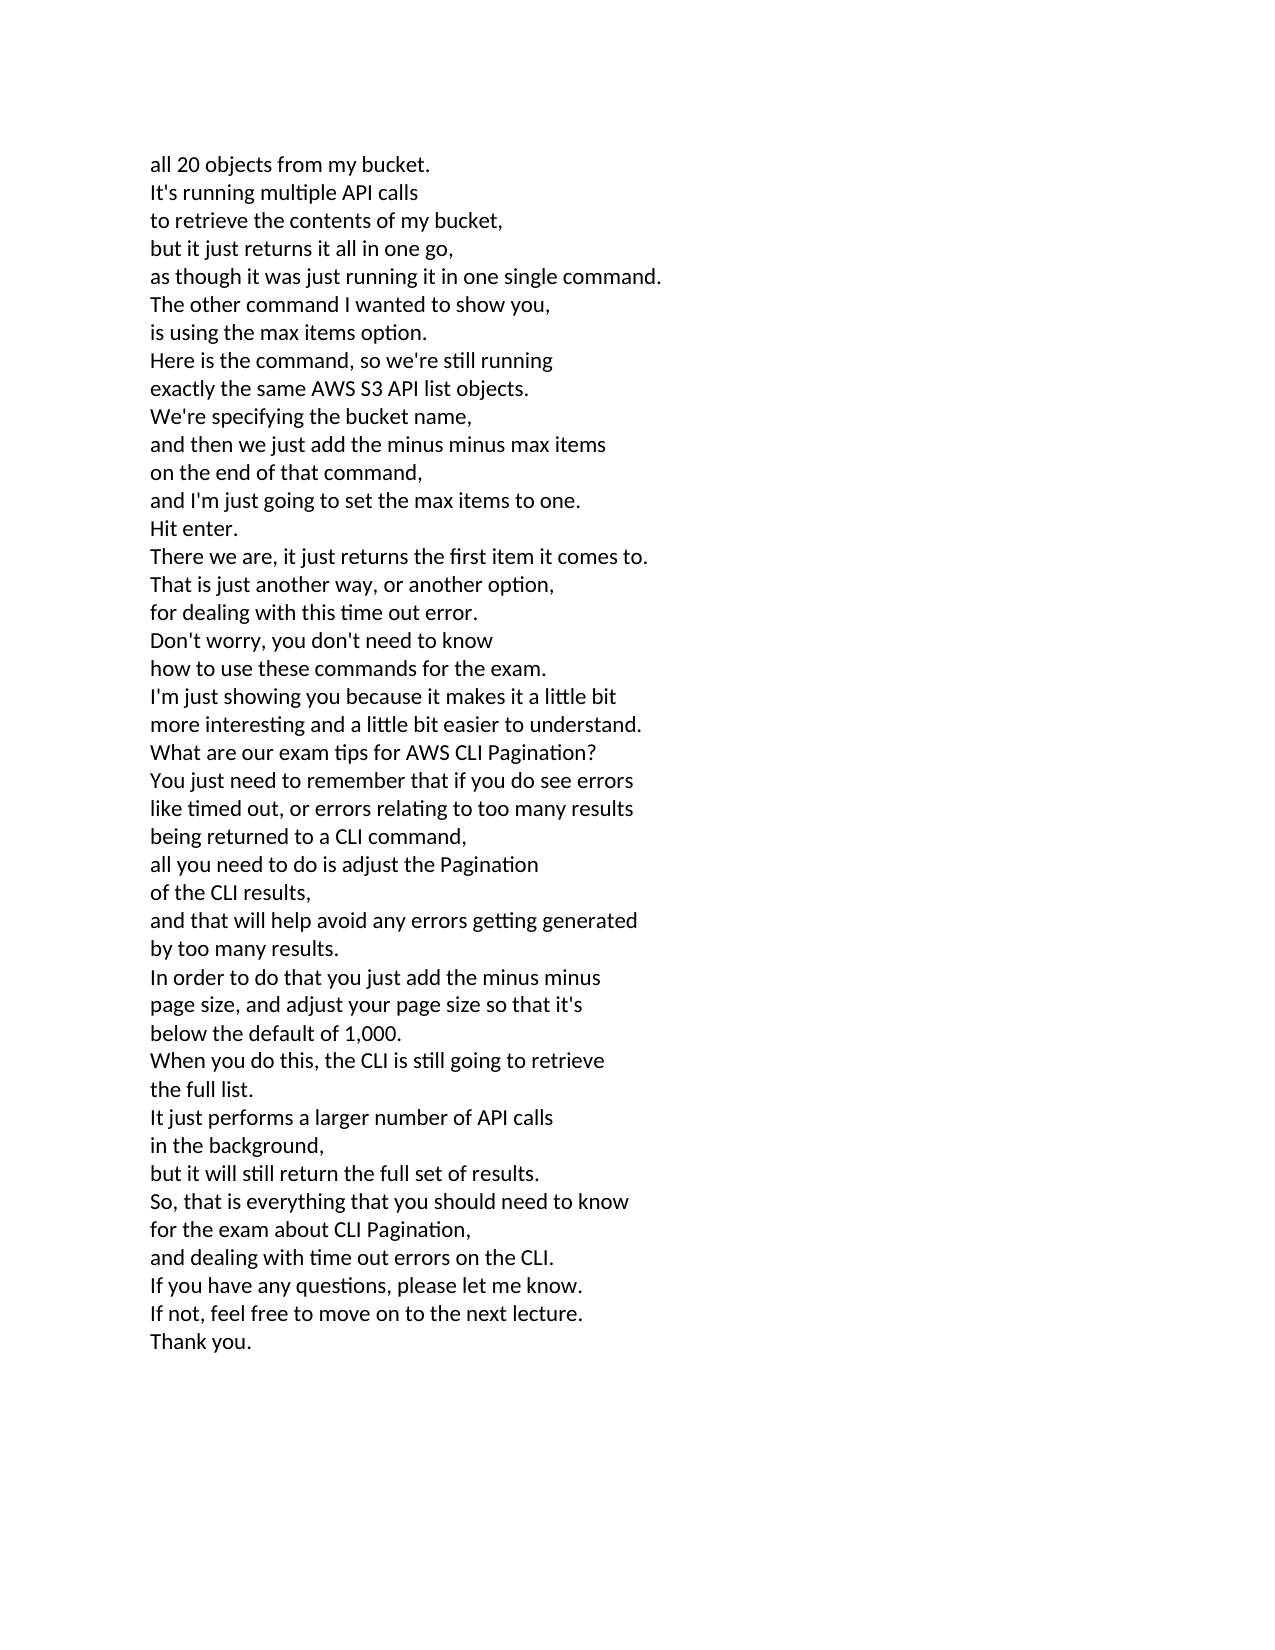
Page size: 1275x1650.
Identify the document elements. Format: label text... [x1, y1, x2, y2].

text as though it was just running it in one single command. [150, 262, 1125, 290]
text When you do this, the CLI is still going to retrieve [150, 1047, 1125, 1075]
text Thank you. [150, 1327, 1125, 1355]
text page size, and adjust your page size so that it's [150, 991, 1125, 1019]
text all you need to do is adjust the Pagination [150, 851, 1125, 878]
text is using the max items option. [150, 318, 1125, 346]
text That is just another way, or another option, [150, 570, 1125, 598]
text So, that is everything that you should need to know [150, 1187, 1125, 1215]
text It's running multiple API calls [150, 178, 1125, 206]
text being returned to a CLI command, [150, 822, 1125, 851]
text all 20 objects from my bucket. [150, 150, 1125, 178]
text of the CLI results, [150, 878, 1125, 907]
text in the background, [150, 1131, 1125, 1159]
text Here is the command, so we're still running [150, 346, 1125, 374]
text but it just returns it all in one go, [150, 234, 1125, 262]
text for dealing with this time out error. [150, 598, 1125, 626]
text by too many results. [150, 934, 1125, 963]
text There we are, it just returns the first item it comes to. [150, 542, 1125, 570]
text and dealing with time out errors on the CLI. [150, 1243, 1125, 1271]
text It just performs a larger number of API calls [150, 1103, 1125, 1131]
text What are our exam tips for AWS CLI Pagination? [150, 738, 1125, 766]
text You just need to remember that if you do see errors [150, 766, 1125, 794]
text We're specifying the bucket name, [150, 402, 1125, 430]
text and I'm just going to set the max items to one. [150, 486, 1125, 514]
text Don't worry, you don't need to know [150, 626, 1125, 654]
text for the exam about CLI Pagination, [150, 1215, 1125, 1243]
text to retrieve the contents of my bucket, [150, 206, 1125, 234]
text the full list. [150, 1075, 1125, 1103]
text and then we just add the minus minus max items [150, 430, 1125, 458]
text I'm just showing you because it makes it a little bit [150, 682, 1125, 710]
text If not, feel free to move on to the next lecture. [150, 1299, 1125, 1327]
text Hit enter. [150, 514, 1125, 542]
text exactly the same AWS S3 API list objects. [150, 374, 1125, 402]
text like timed out, or errors relating to too many results [150, 794, 1125, 822]
text below the default of 1,000. [150, 1019, 1125, 1047]
text and that will help avoid any errors getting generated [150, 907, 1125, 934]
text more interesting and a little bit easier to understand. [150, 710, 1125, 738]
text The other command I wanted to show you, [150, 290, 1125, 318]
text In order to do that you just add the minus minus [150, 963, 1125, 991]
text on the end of that command, [150, 458, 1125, 486]
text If you have any questions, please let me know. [150, 1271, 1125, 1299]
text how to use these commands for the exam. [150, 654, 1125, 682]
text but it will still return the full set of results. [150, 1159, 1125, 1187]
